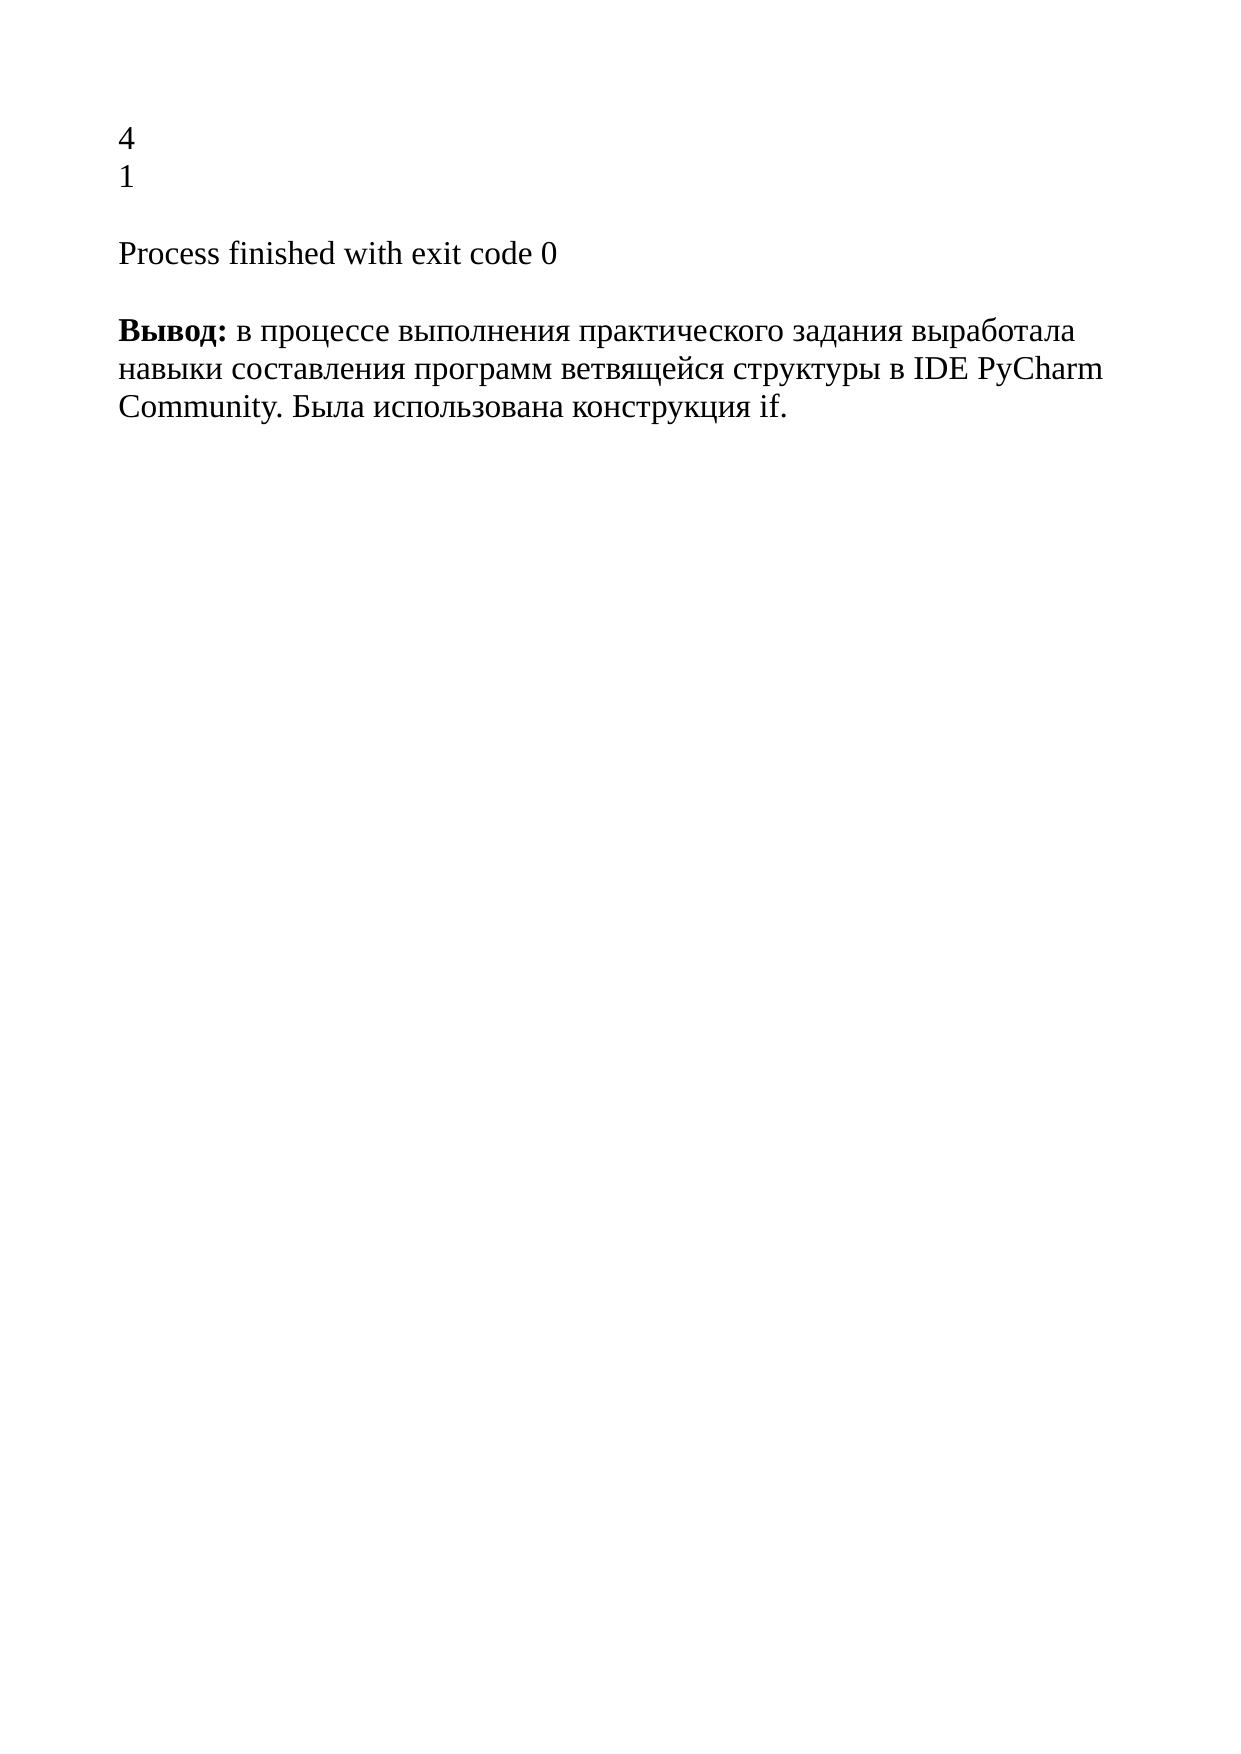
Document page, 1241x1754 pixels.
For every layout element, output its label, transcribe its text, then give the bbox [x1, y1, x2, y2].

text Process finished with exit code 0 [118, 233, 1122, 271]
text 1 [118, 156, 1122, 195]
text 4 [118, 118, 1122, 156]
text Вывод: в процессе выполнения практического задания выработала навыки составления программ ветвящейся структуры в IDE PyCharm Community. Была использована конструкция if. [118, 310, 1122, 425]
